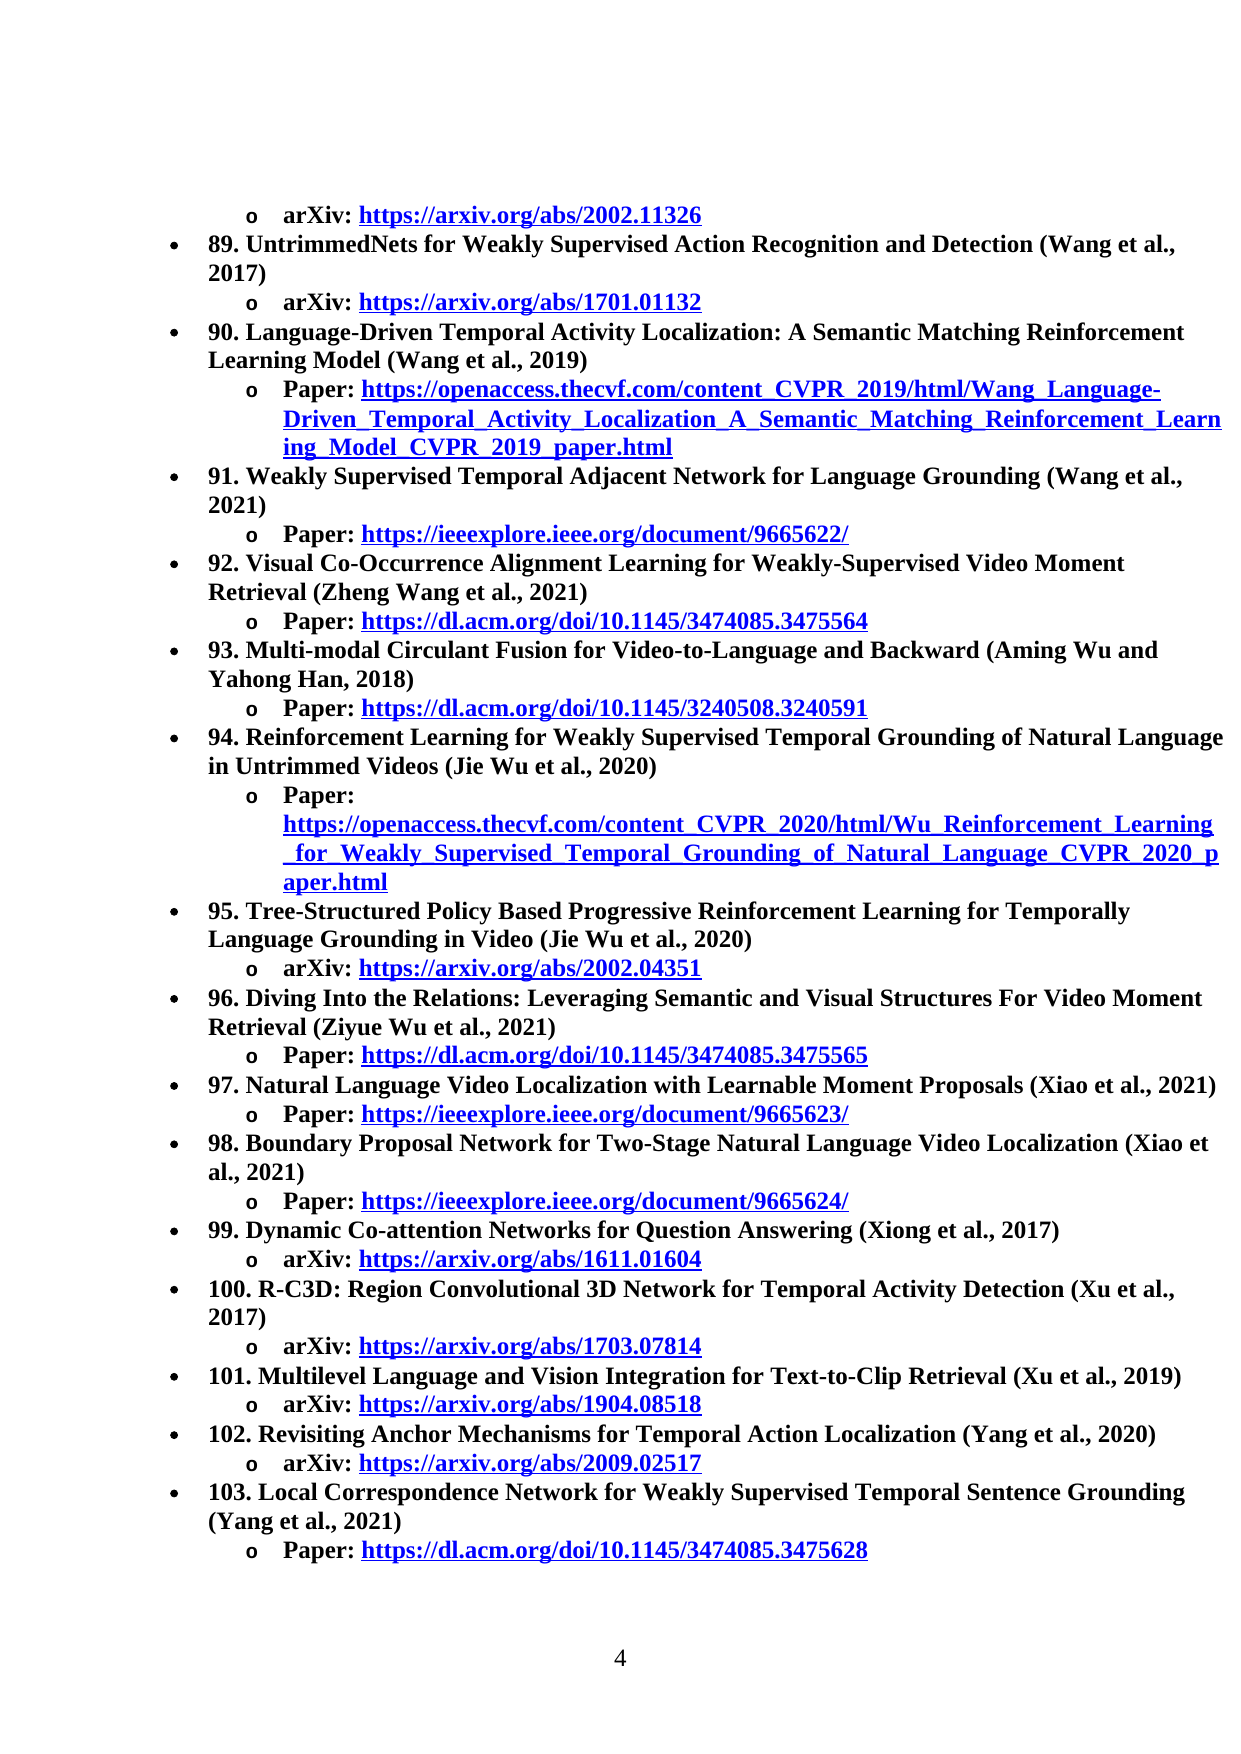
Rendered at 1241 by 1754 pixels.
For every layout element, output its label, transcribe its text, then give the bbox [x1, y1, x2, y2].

list arXiv: https://arxiv.org/abs/2002.04351 [245, 953, 1226, 983]
list Paper: https://dl.acm.org/doi/10.1145/3240508.3240591 [245, 693, 1226, 722]
list Paper: https://dl.acm.org/doi/10.1145/3474085.3475565 [245, 1040, 1226, 1070]
list arXiv: https://arxiv.org/abs/2002.11326 [245, 200, 1226, 229]
list arXiv: https://arxiv.org/abs/1701.01132 [245, 287, 1226, 317]
list Paper: https://openaccess.thecvf.com/content_CVPR_2019/html/Wang_Language-Driven_Temporal_Activity_Localization_A_Semantic_Matching_Reinforcement_Learning_Model_CVPR_2019_paper.html [245, 374, 1226, 461]
list 103. Local Correspondence Network for Weakly Supervised Temporal Sentence Grounding (Yang et al., 2021) [170, 1477, 1226, 1535]
list Paper: https://ieeexplore.ieee.org/document/9665624/ [245, 1186, 1226, 1215]
list Paper: https://dl.acm.org/doi/10.1145/3474085.3475564 [245, 606, 1226, 635]
list Paper: https://openaccess.thecvf.com/content_CVPR_2020/html/Wu_Reinforcement_Learning_for_Weakly_Supervised_Temporal_Grounding_of_Natural_Language_CVPR_2020_paper.html [245, 780, 1226, 896]
list 95. Tree-Structured Policy Based Progressive Reinforcement Learning for Temporally Language Grounding in Video (Jie Wu et al., 2020) [170, 896, 1226, 953]
list 90. Language-Driven Temporal Activity Localization: A Semantic Matching Reinforcement Learning Model (Wang et al., 2019) [170, 317, 1226, 374]
list arXiv: https://arxiv.org/abs/1611.01604 [245, 1244, 1226, 1274]
list 100. R-C3D: Region Convolutional 3D Network for Temporal Activity Detection (Xu et al., 2017) [170, 1274, 1226, 1331]
list Paper: https://ieeexplore.ieee.org/document/9665623/ [245, 1099, 1226, 1128]
list arXiv: https://arxiv.org/abs/2009.02517 [245, 1448, 1226, 1477]
list 101. Multilevel Language and Vision Integration for Text-to-Clip Retrieval (Xu et al., 2019) [170, 1361, 1226, 1389]
list Paper: https://ieeexplore.ieee.org/document/9665622/ [245, 519, 1226, 548]
list 98. Boundary Proposal Network for Two-Stage Natural Language Video Localization (Xiao et al., 2021) [170, 1128, 1226, 1186]
list 91. Weakly Supervised Temporal Adjacent Network for Language Grounding (Wang et al., 2021) [170, 461, 1226, 519]
list arXiv: https://arxiv.org/abs/1904.08518 [245, 1389, 1226, 1419]
list 99. Dynamic Co-attention Networks for Question Answering (Xiong et al., 2017) [170, 1215, 1226, 1244]
list 89. UntrimmedNets for Weakly Supervised Action Recognition and Detection (Wang et al., 2017) [170, 229, 1226, 287]
list arXiv: https://arxiv.org/abs/1703.07814 [245, 1331, 1226, 1361]
list 96. Diving Into the Relations: Leveraging Semantic and Visual Structures For Video Moment Retrieval (Ziyue Wu et al., 2021) [170, 983, 1226, 1040]
list 97. Natural Language Video Localization with Learnable Moment Proposals (Xiao et al., 2021) [170, 1070, 1226, 1099]
list 94. Reinforcement Learning for Weakly Supervised Temporal Grounding of Natural Language in Untrimmed Videos (Jie Wu et al., 2020) [170, 722, 1226, 780]
list 92. Visual Co-Occurrence Alignment Learning for Weakly-Supervised Video Moment Retrieval (Zheng Wang et al., 2021) [170, 548, 1226, 606]
list 93. Multi-modal Circulant Fusion for Video-to-Language and Backward (Aming Wu and Yahong Han, 2018) [170, 635, 1226, 693]
list 102. Revisiting Anchor Mechanisms for Temporal Action Localization (Yang et al., 2020) [170, 1419, 1226, 1448]
list Paper: https://dl.acm.org/doi/10.1145/3474085.3475628 [245, 1535, 1226, 1564]
